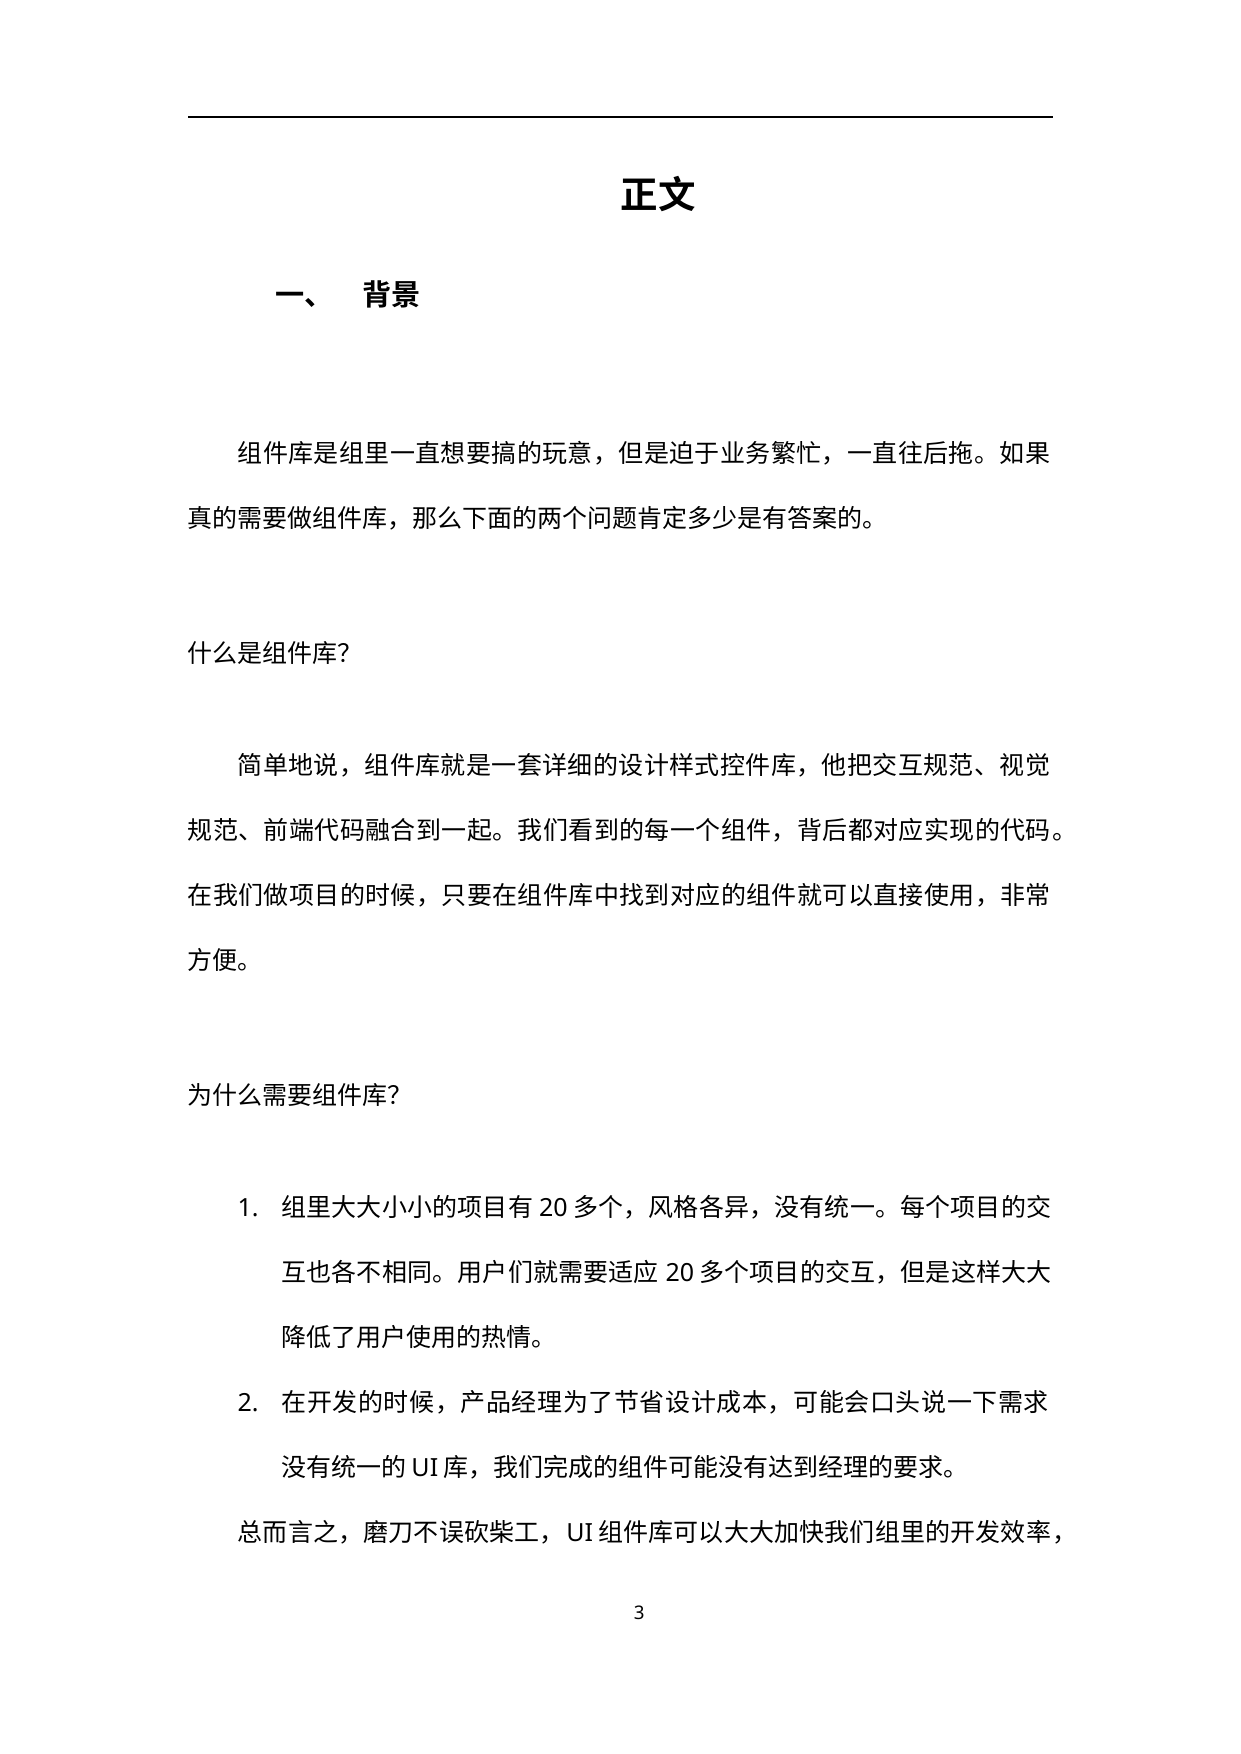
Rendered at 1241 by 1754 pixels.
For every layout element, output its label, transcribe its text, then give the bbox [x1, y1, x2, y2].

text 正文 [187, 160, 1053, 225]
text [187, 1498, 1053, 1563]
subtitle 什么是组件库？ [187, 619, 1053, 684]
subtitle 为什么需要组件库？ [187, 1061, 1053, 1126]
text 组件库是组里一直想要搞的玩意，但是迫于业务繁忙，一直往后拖。如果真的需要做组件库，那么下面的两个问题肯定多少是有答案的。 [187, 419, 1053, 549]
list 在开发的时候，产品经理为了节省设计成本，可能会口头说一下需求。没有统一的UI库，我们完成的组件可能没有达到经理的要求。 [237, 1368, 1053, 1498]
list 组里大大小小的项目有20多个，风格各异，没有统一。每个项目的交互也各不相同。用户们就需要适应20多个项目的交互，但是这样大大降低了用户使用的热情。 [237, 1173, 1053, 1368]
text 简单地说，组件库就是一套详细的设计样式控件库，他把交互规范、视觉规范、前端代码融合到一起。我们看到的每一个组件，背后都对应实现的代码。在我们做项目的时候，只要在组件库中找到对应的组件就可以直接使用，非常方便。 [187, 731, 1053, 991]
subtitle 背景 [275, 260, 1053, 325]
